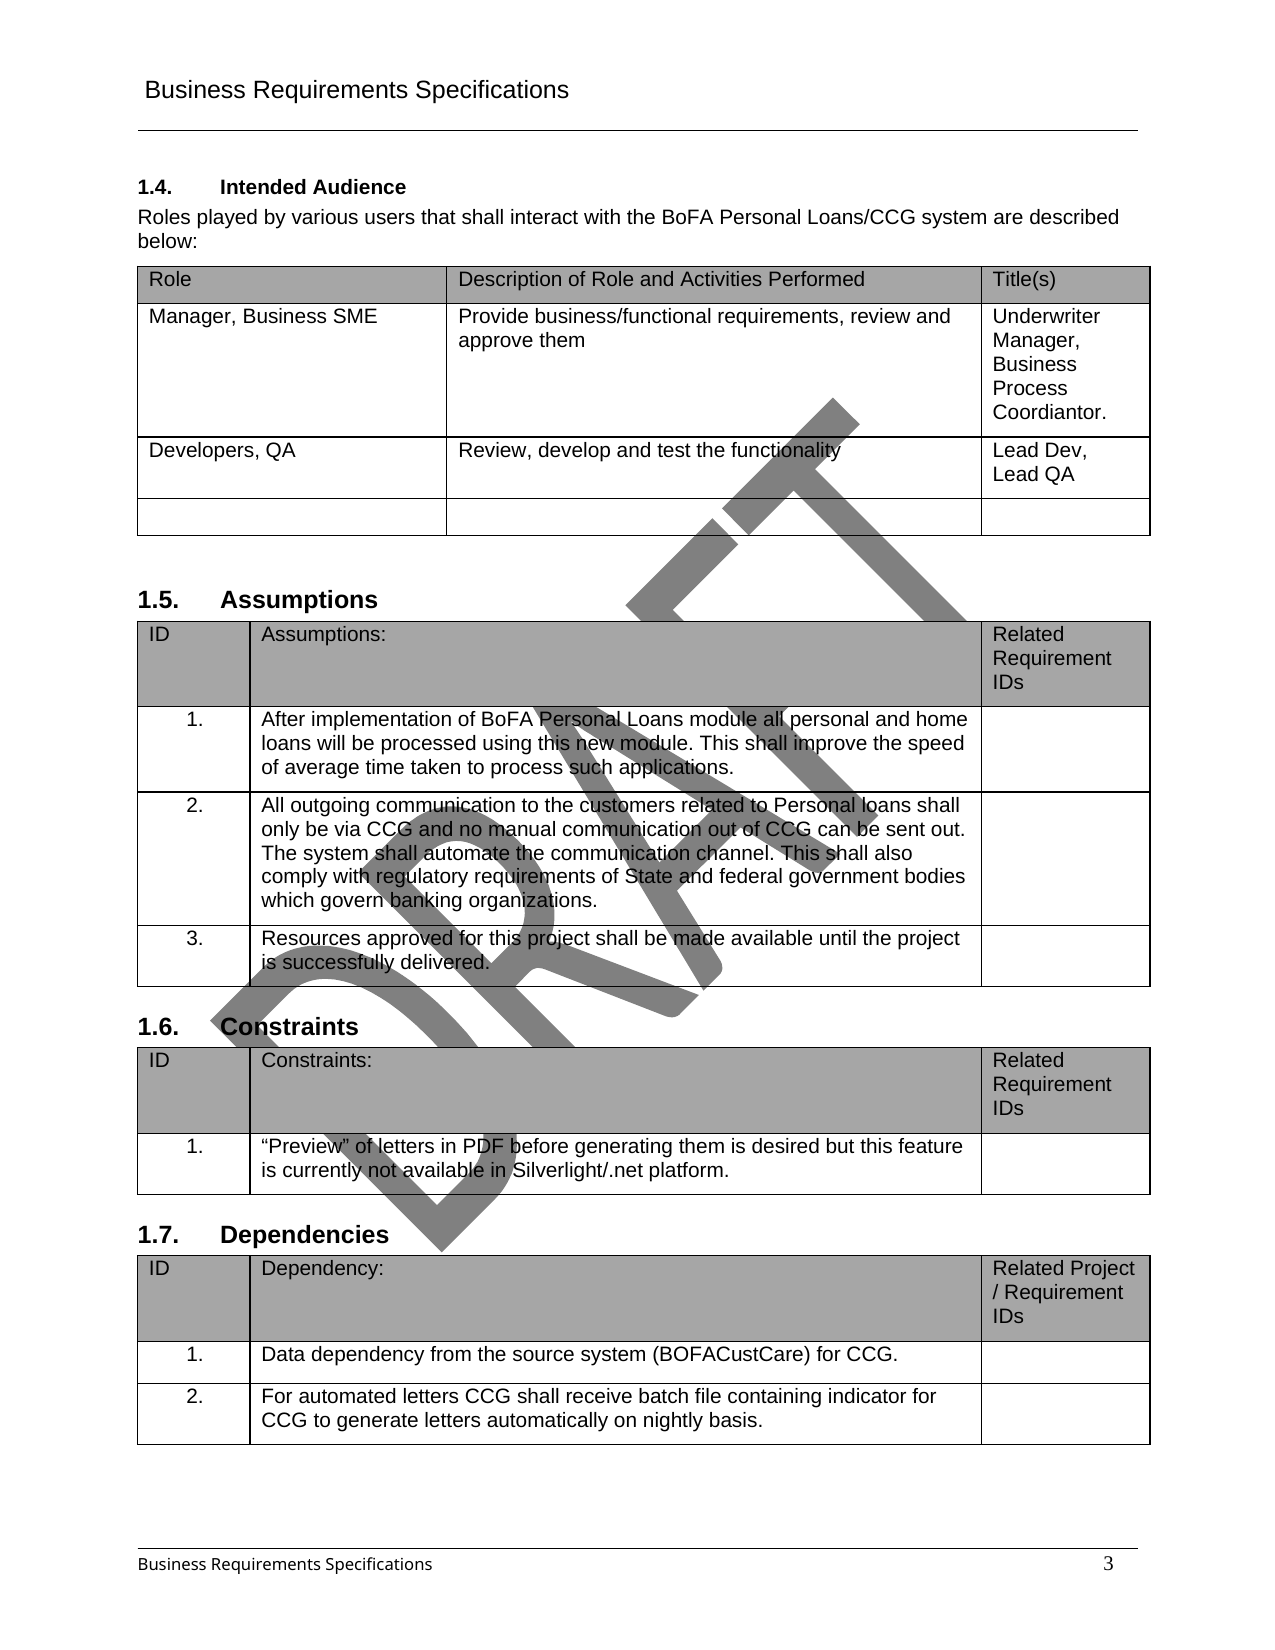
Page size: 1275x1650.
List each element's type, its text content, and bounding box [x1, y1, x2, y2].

table_cell Lead Dev, Lead QA [982, 438, 1149, 498]
table_cell [982, 707, 1149, 791]
subtitle Dependencies [137, 1220, 1138, 1249]
table_cell All outgoing communication to the customers related to Personal loans shall only be via CCG and no manual communication out of CCG can be sent out. The system shall automate the communication channel. This shall also comply with regulatory requirements of State and federal government bodies which govern banking organizations. [251, 793, 981, 925]
table_header Assumptions: [251, 622, 981, 706]
table_cell [138, 499, 446, 535]
table_header Related Requirement IDs [982, 1048, 1149, 1133]
table_cell [982, 793, 1149, 925]
table_cell Data dependency from the source system (BOFACustCare) for CCG. [251, 1342, 981, 1382]
table_cell Review, develop and test the functionality [447, 438, 981, 498]
table_cell For automated letters CCG shall receive batch file containing indicator for CCG to generate letters automatically on nightly basis. [251, 1384, 981, 1444]
table_header ID [138, 1048, 249, 1133]
table_cell Underwriter Manager, Business Process Coordiantor. [982, 304, 1149, 436]
table_header Title(s) [982, 267, 1149, 303]
table_cell [982, 1342, 1149, 1382]
table_cell After implementation of BoFA Personal Loans module all personal and home loans will be processed using this new module. This shall improve the speed of average time taken to process such applications. [251, 707, 981, 791]
table_cell [982, 1384, 1149, 1444]
table_header ID [138, 622, 249, 706]
table_cell Manager, Business SME [138, 304, 446, 436]
table_cell [138, 793, 249, 925]
subtitle Intended Audience [137, 175, 1138, 199]
text Roles played by various users that shall interact with the BoFA Personal Loans/CCG system are described below: [137, 205, 1138, 253]
table_cell [138, 1342, 249, 1382]
table_header Dependency: [251, 1256, 981, 1341]
table_cell [138, 707, 249, 791]
table_cell Provide business/functional requirements, review and approve them [447, 304, 981, 436]
table_cell Resources approved for this project shall be made available until the project is successfully delivered. [251, 926, 981, 986]
table_header Related Project / Requirement IDs [982, 1256, 1149, 1341]
table_cell [138, 926, 249, 986]
table_header Role [138, 267, 446, 303]
table_cell [138, 1384, 249, 1444]
table_cell Developers, QA [138, 438, 446, 498]
subtitle Assumptions [137, 586, 1138, 614]
table_header Related Requirement IDs [982, 622, 1149, 706]
subtitle Constraints [137, 1012, 1138, 1041]
table_header ID [138, 1256, 249, 1341]
table_cell [447, 499, 981, 535]
table_cell [138, 1134, 249, 1194]
table_cell [982, 499, 1149, 535]
table_cell [982, 926, 1149, 986]
table_cell “Preview” of letters in PDF before generating them is desired but this feature is currently not available in Silverlight/.net platform. [251, 1134, 981, 1194]
table_cell [982, 1134, 1149, 1194]
table_header Description of Role and Activities Performed [447, 267, 981, 303]
table_header Constraints: [251, 1048, 981, 1133]
